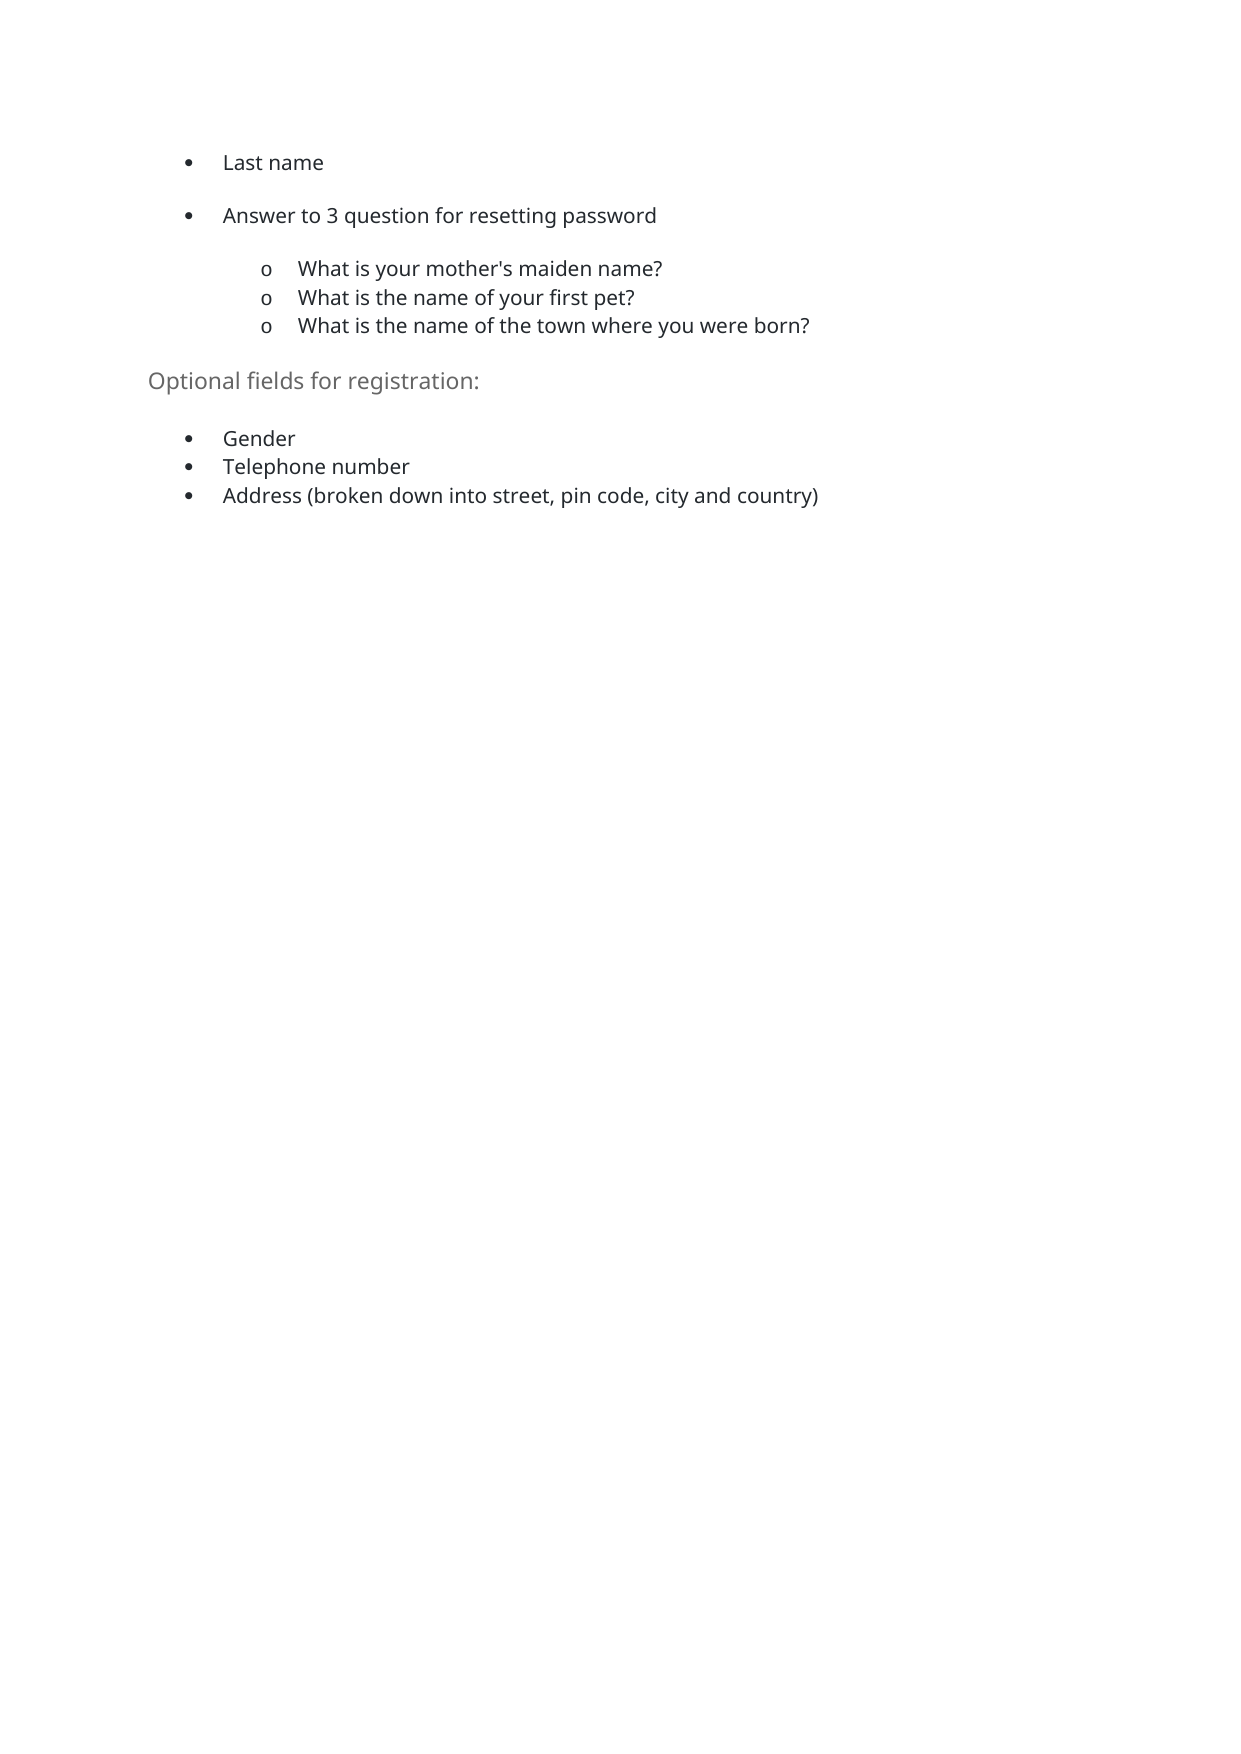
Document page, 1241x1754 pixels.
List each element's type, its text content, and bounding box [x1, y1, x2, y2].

list Address (broken down into street, pin code, city and country) [185, 481, 1093, 509]
list Answer to 3 question for resetting password [185, 201, 1093, 229]
list Gender [185, 424, 1093, 452]
list What is the name of the town where you were born? [260, 312, 1093, 340]
text Optional fields for registration: [148, 365, 1093, 396]
list Last name [185, 148, 1093, 176]
list What is the name of your first pet? [260, 283, 1093, 312]
list What is your mother's maiden name? [260, 254, 1093, 283]
list Telephone number [185, 452, 1093, 481]
